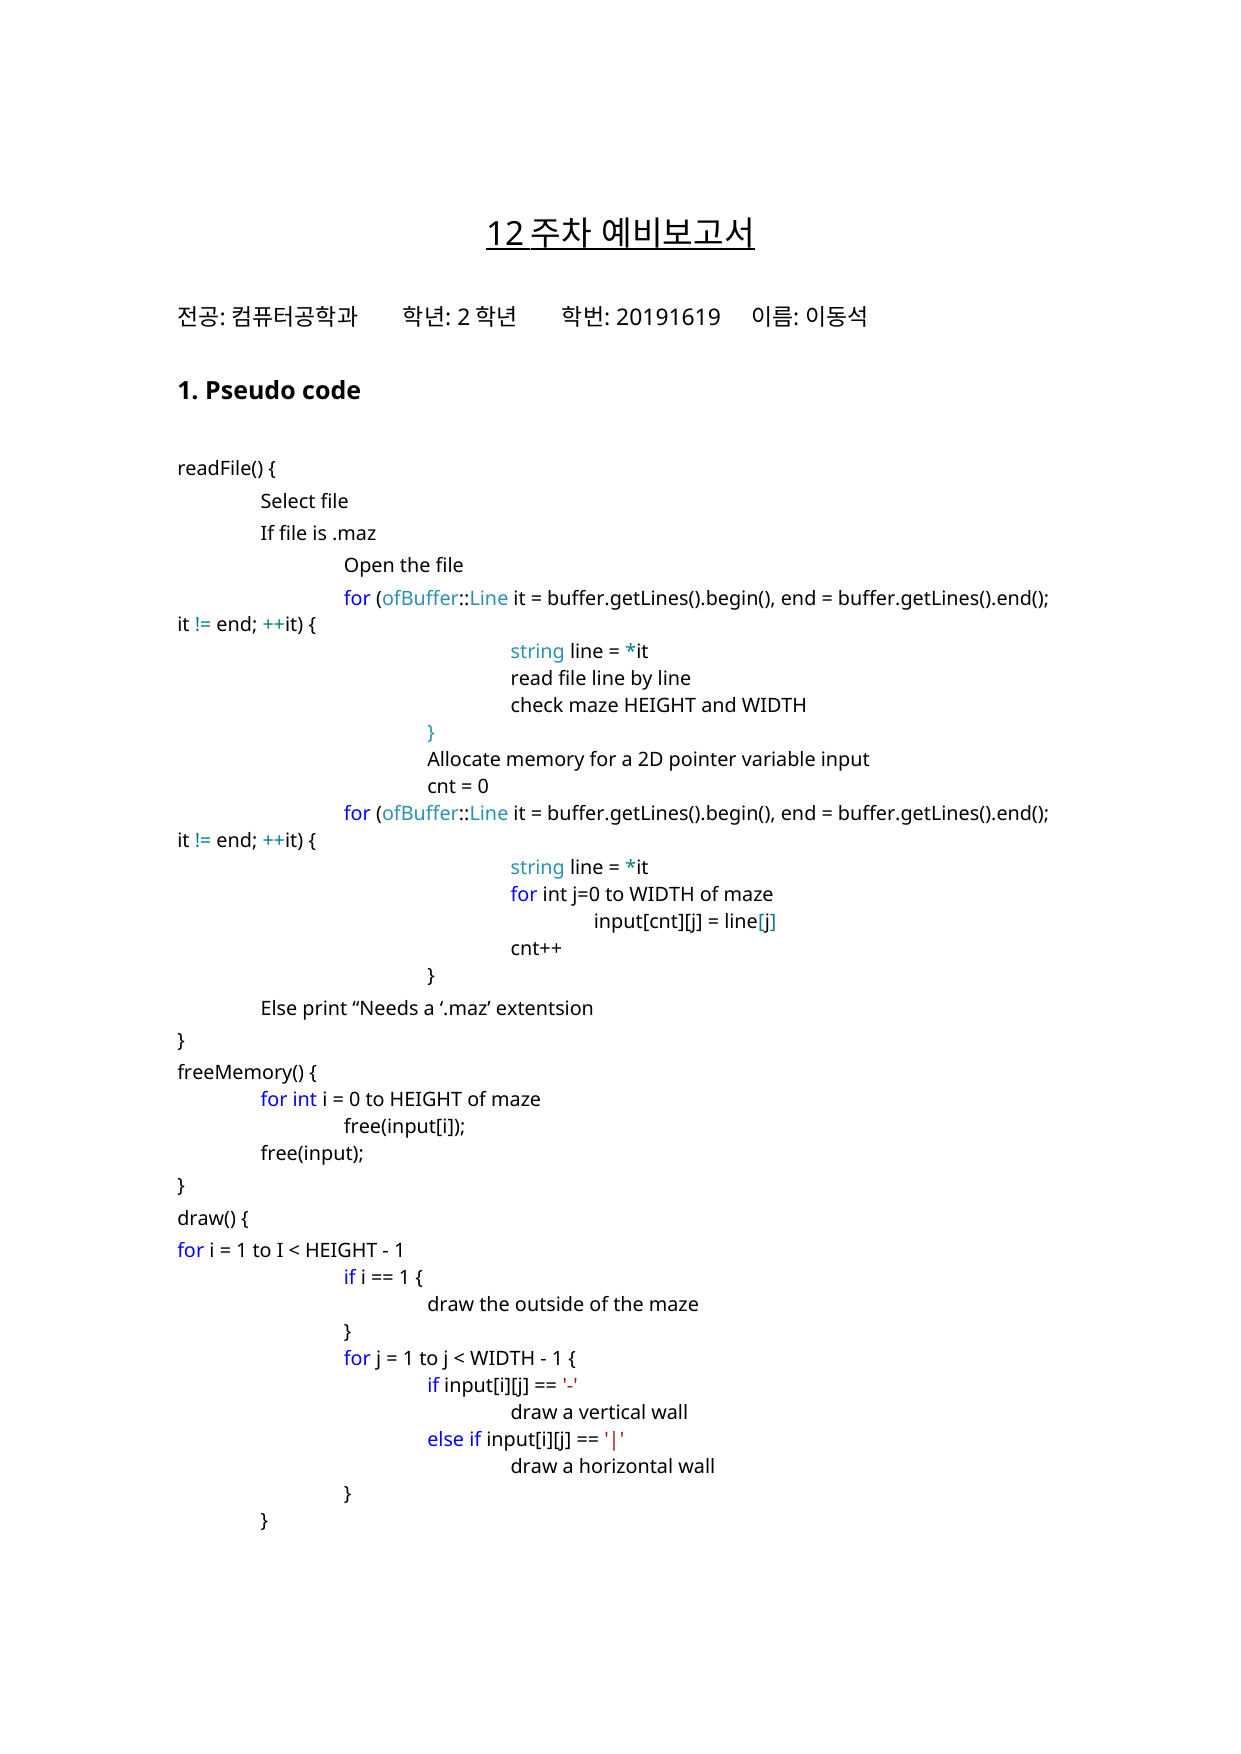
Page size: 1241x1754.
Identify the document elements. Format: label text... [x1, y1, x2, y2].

text } [177, 1026, 1063, 1053]
text If file is .maz [177, 519, 1063, 546]
text read file line by line [177, 665, 1063, 692]
text } [177, 961, 1063, 988]
text if input[i][j] == '-' [177, 1371, 1063, 1398]
text input[cnt][j] = line[j] [177, 907, 1063, 934]
text draw a horizontal wall [177, 1452, 1063, 1479]
text draw() { [177, 1204, 1063, 1231]
text for (ofBuffer::Line it = buffer.getLines().begin(), end = buffer.getLines().end(); it != end; ++it) { [177, 799, 1063, 853]
text } [177, 1172, 1063, 1198]
text } [177, 719, 1063, 746]
text string line = *it [177, 853, 1063, 881]
text cnt++ [177, 934, 1063, 961]
text 1. Pseudo code [177, 373, 1063, 407]
text for int i = 0 to HEIGHT of maze [177, 1085, 1063, 1112]
text Open the file [177, 551, 1063, 578]
text if i == 1 { [177, 1263, 1063, 1290]
text Allocate memory for a 2D pointer variable input [177, 746, 1063, 773]
text 12주차 예비보고서 [177, 207, 1063, 255]
text check maze HEIGHT and WIDTH [177, 692, 1063, 719]
text for (ofBuffer::Line it = buffer.getLines().begin(), end = buffer.getLines().end(); it != end; ++it) { [177, 584, 1063, 638]
text string line = *it [177, 638, 1063, 665]
text Select file [177, 487, 1063, 514]
text for int j=0 to WIDTH of maze [177, 881, 1063, 907]
text } [177, 1479, 1063, 1506]
text freeMemory() { [177, 1058, 1063, 1085]
text free(input[i]); [177, 1112, 1063, 1139]
text readFile() { [177, 454, 1063, 482]
text free(input); [177, 1139, 1063, 1166]
text cnt = 0 [177, 773, 1063, 799]
text 전공: 컴퓨터공학과 학년: 2학년 학번: 20191619 이름: 이동석 [177, 299, 1063, 332]
text for i = 1 to I < HEIGHT - 1 [177, 1236, 1063, 1263]
text draw a vertical wall [177, 1398, 1063, 1425]
text else if input[i][j] == '|' [177, 1425, 1063, 1452]
text } [177, 1317, 1063, 1344]
text draw the outside of the maze [177, 1290, 1063, 1317]
text for j = 1 to j < WIDTH - 1 { [177, 1344, 1063, 1371]
text } [177, 1506, 1063, 1533]
text Else print “Needs a ‘.maz’ extentsion [177, 994, 1063, 1021]
